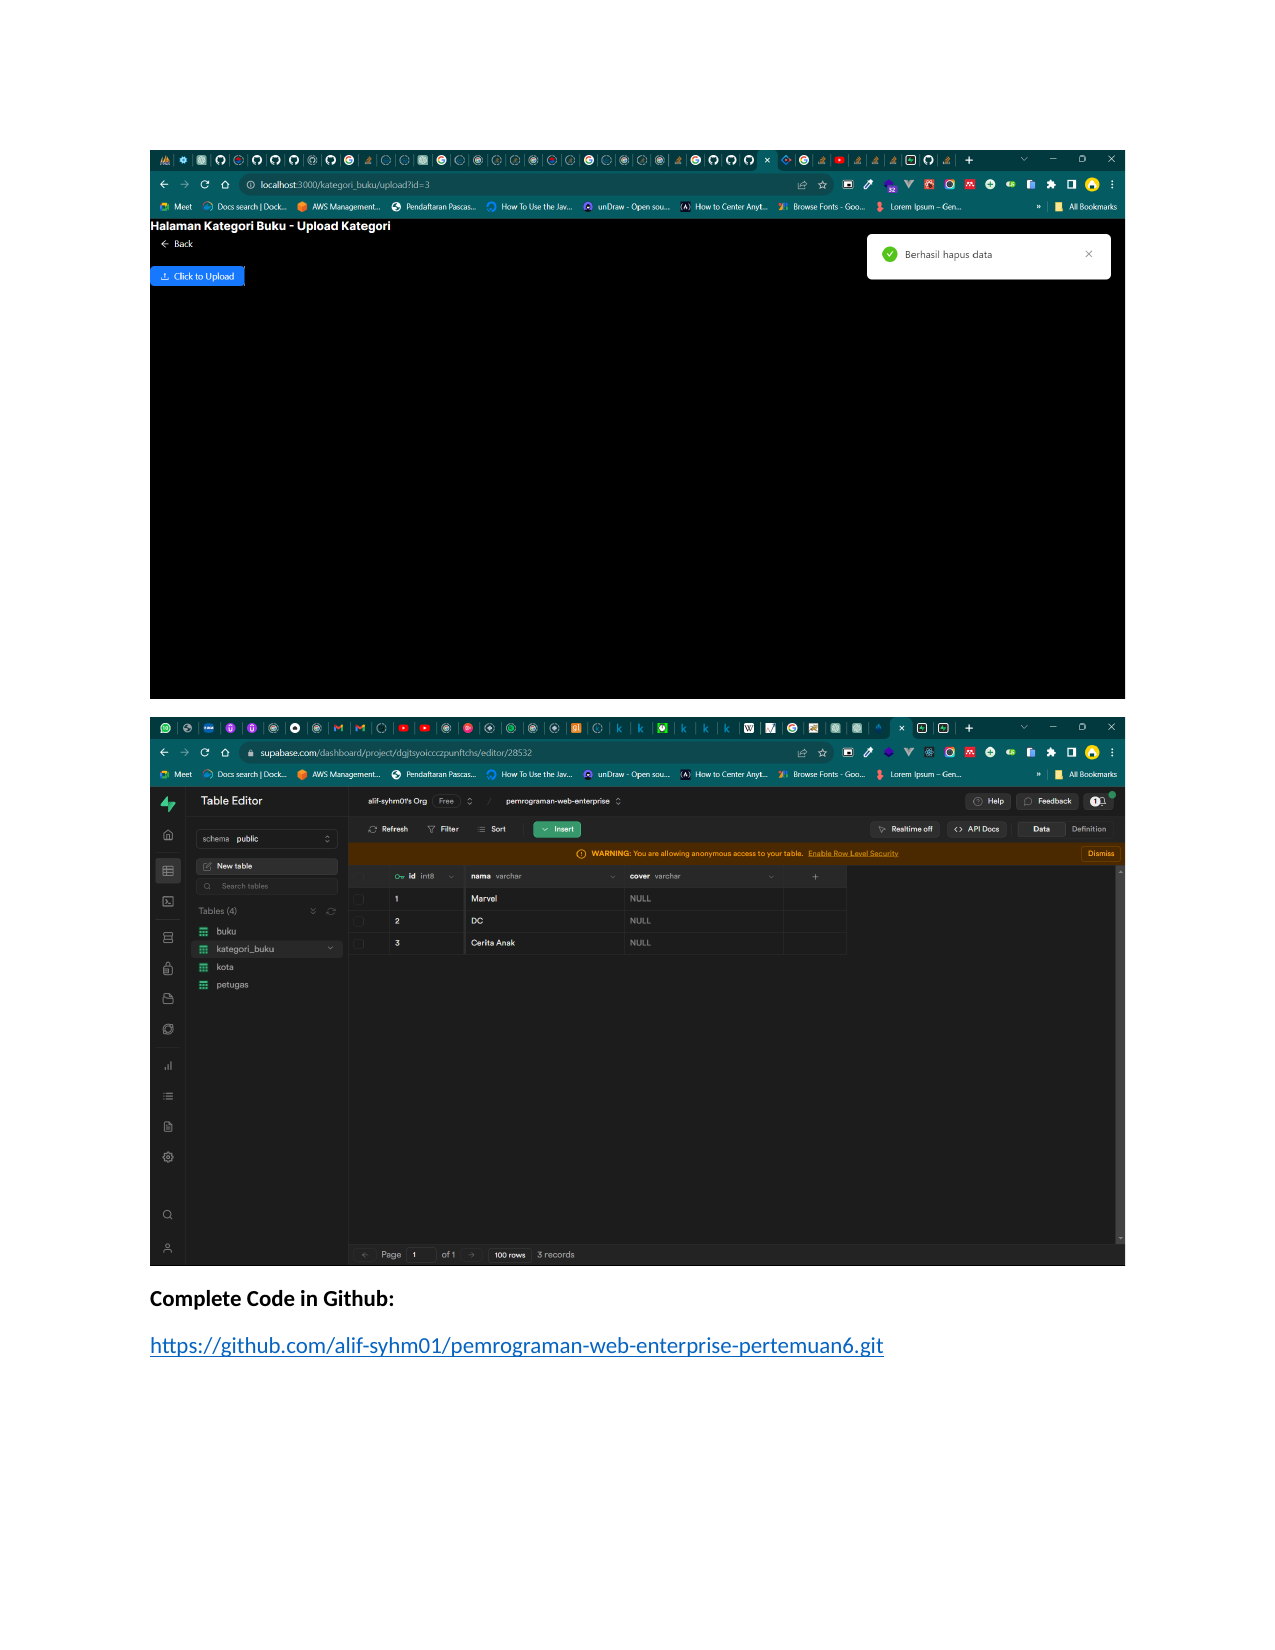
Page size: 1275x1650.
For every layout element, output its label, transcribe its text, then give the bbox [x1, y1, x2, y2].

text https://github.com/alif-syhm01/pemrograman-web-enterprise-pertemuan6.git [150, 1331, 1125, 1359]
text Complete Code in Github: [150, 1284, 1125, 1313]
picture [150, 150, 1125, 699]
picture [150, 717, 1125, 1266]
